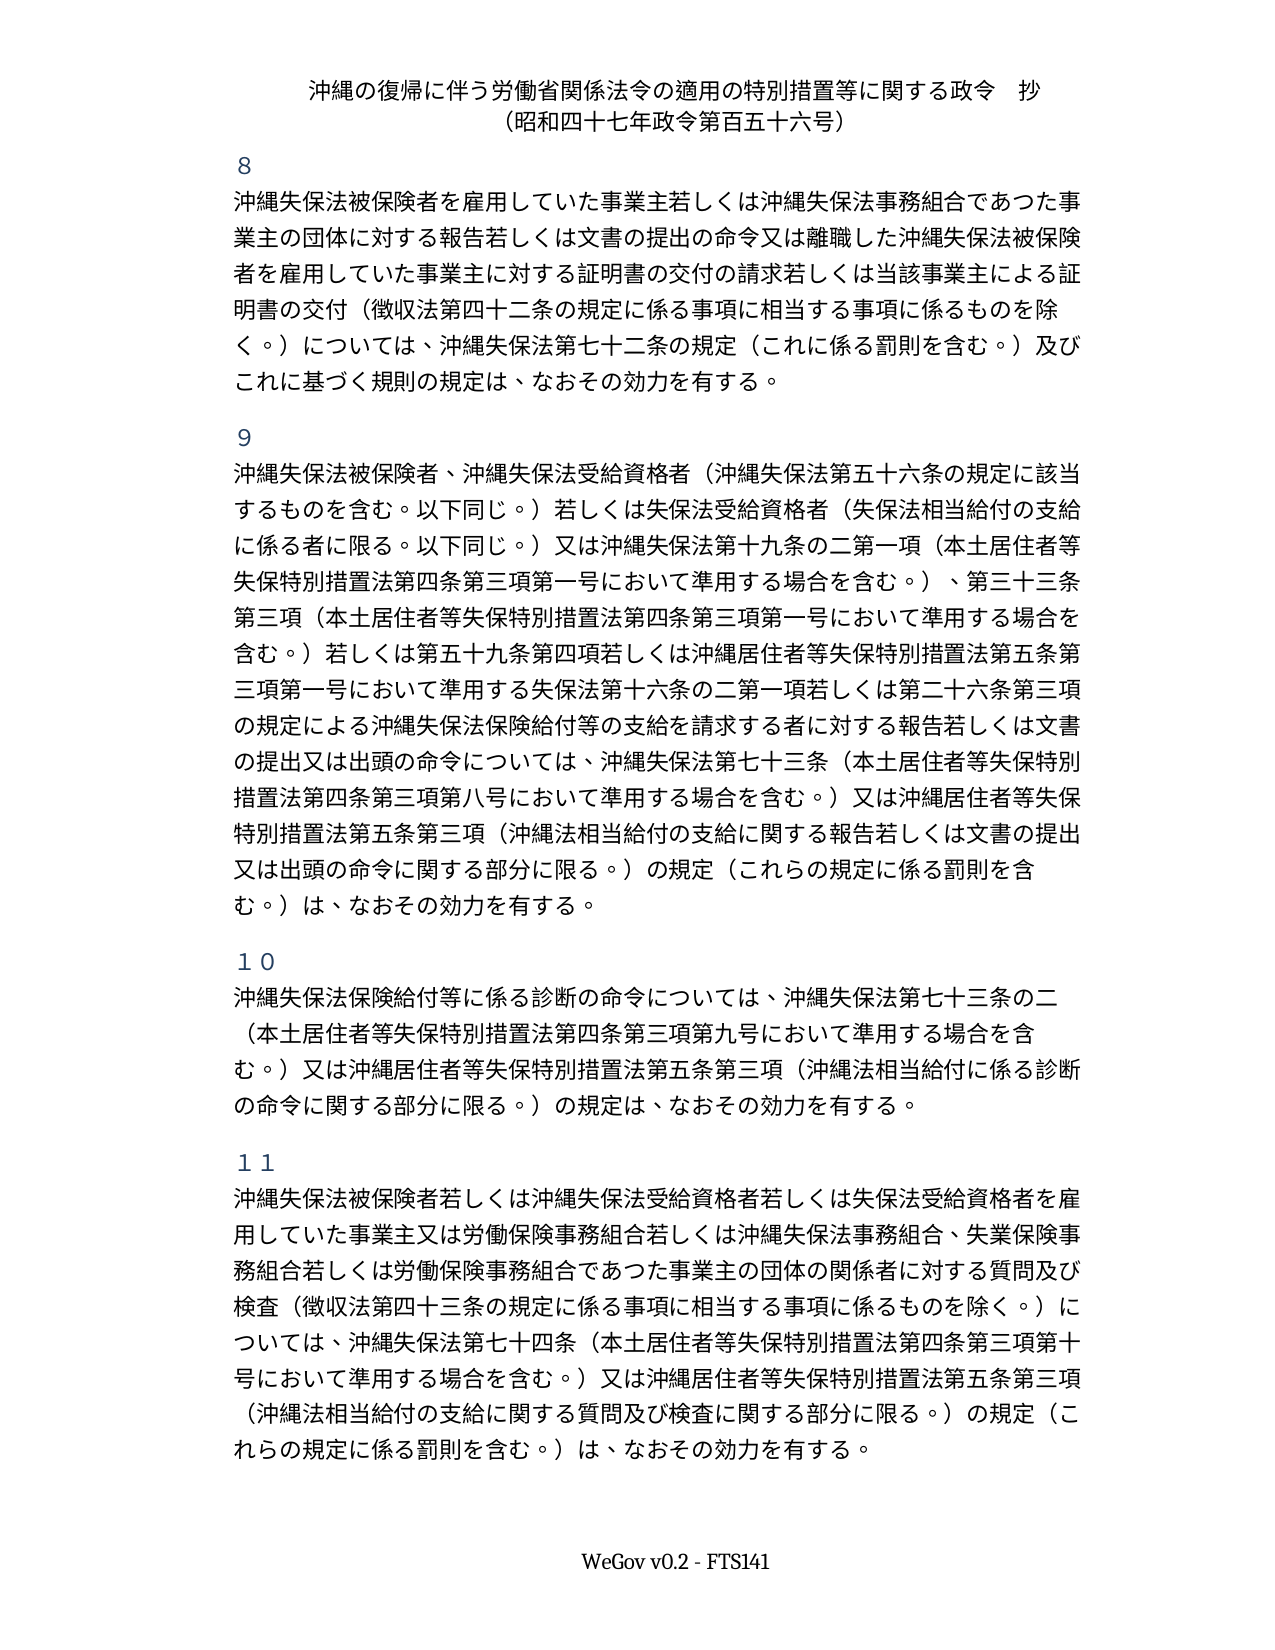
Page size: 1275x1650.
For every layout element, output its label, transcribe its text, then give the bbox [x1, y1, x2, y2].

subtitle ８ [233, 150, 1087, 181]
subtitle １１ [233, 1147, 1087, 1178]
text 沖縄失保法被保険者、沖縄失保法受給資格者（沖縄失保法第五十六条の規定に該当するものを含む。以下同じ。）若しくは失保法受給資格者（失保法相当給付の支給に係る者に限る。以下同じ。）又は沖縄失保法第十九条の二第一項（本土居住者等失保特別措置法第四条第三項第一号において準用する場合を含む。）、第三十三条第三項（本土居住者等失保特別措置法第四条第三項第一号において準用する場合を含む。）若しくは第五十九条第四項若しくは沖縄居住者等失保特別措置法第五条第三項第一号において準用する失保法第十六条の二第一項若しくは第二十六条第三項の規定による沖縄失保法保険給付等の支給を請求する者に対する報告若しくは文書の提出又は出頭の命令については、沖縄失保法第七十三条（本土居住者等失保特別措置法第四条第三項第八号において準用する場合を含む。）又は沖縄居住者等失保特別措置法第五条第三項（沖縄法相当給付の支給に関する報告若しくは文書の提出又は出頭の命令に関する部分に限る。）の規定（これらの規定に係る罰則を含む。）は、なおその効力を有する。 [233, 458, 1087, 921]
subtitle １０ [233, 946, 1087, 978]
text 沖縄失保法被保険者を雇用していた事業主若しくは沖縄失保法事務組合であつた事業主の団体に対する報告若しくは文書の提出の命令又は離職した沖縄失保法被保険者を雇用していた事業主に対する証明書の交付の請求若しくは当該事業主による証明書の交付（徴収法第四十二条の規定に係る事項に相当する事項に係るものを除く。）については、沖縄失保法第七十二条の規定（これに係る罰則を含む。）及びこれに基づく規則の規定は、なおその効力を有する。 [233, 186, 1087, 397]
text 沖縄失保法保険給付等に係る診断の命令については、沖縄失保法第七十三条の二（本土居住者等失保特別措置法第四条第三項第九号において準用する場合を含む。）又は沖縄居住者等失保特別措置法第五条第三項（沖縄法相当給付に係る診断の命令に関する部分に限る。）の規定は、なおその効力を有する。 [233, 982, 1087, 1121]
text 沖縄失保法被保険者若しくは沖縄失保法受給資格者若しくは失保法受給資格者を雇用していた事業主又は労働保険事務組合若しくは沖縄失保法事務組合、失業保険事務組合若しくは労働保険事務組合であつた事業主の団体の関係者に対する質問及び検査（徴収法第四十三条の規定に係る事項に相当する事項に係るものを除く。）については、沖縄失保法第七十四条（本土居住者等失保特別措置法第四条第三項第十号において準用する場合を含む。）又は沖縄居住者等失保特別措置法第五条第三項（沖縄法相当給付の支給に関する質問及び検査に関する部分に限る。）の規定（これらの規定に係る罰則を含む。）は、なおその効力を有する。 [233, 1183, 1087, 1466]
subtitle ９ [233, 422, 1087, 454]
